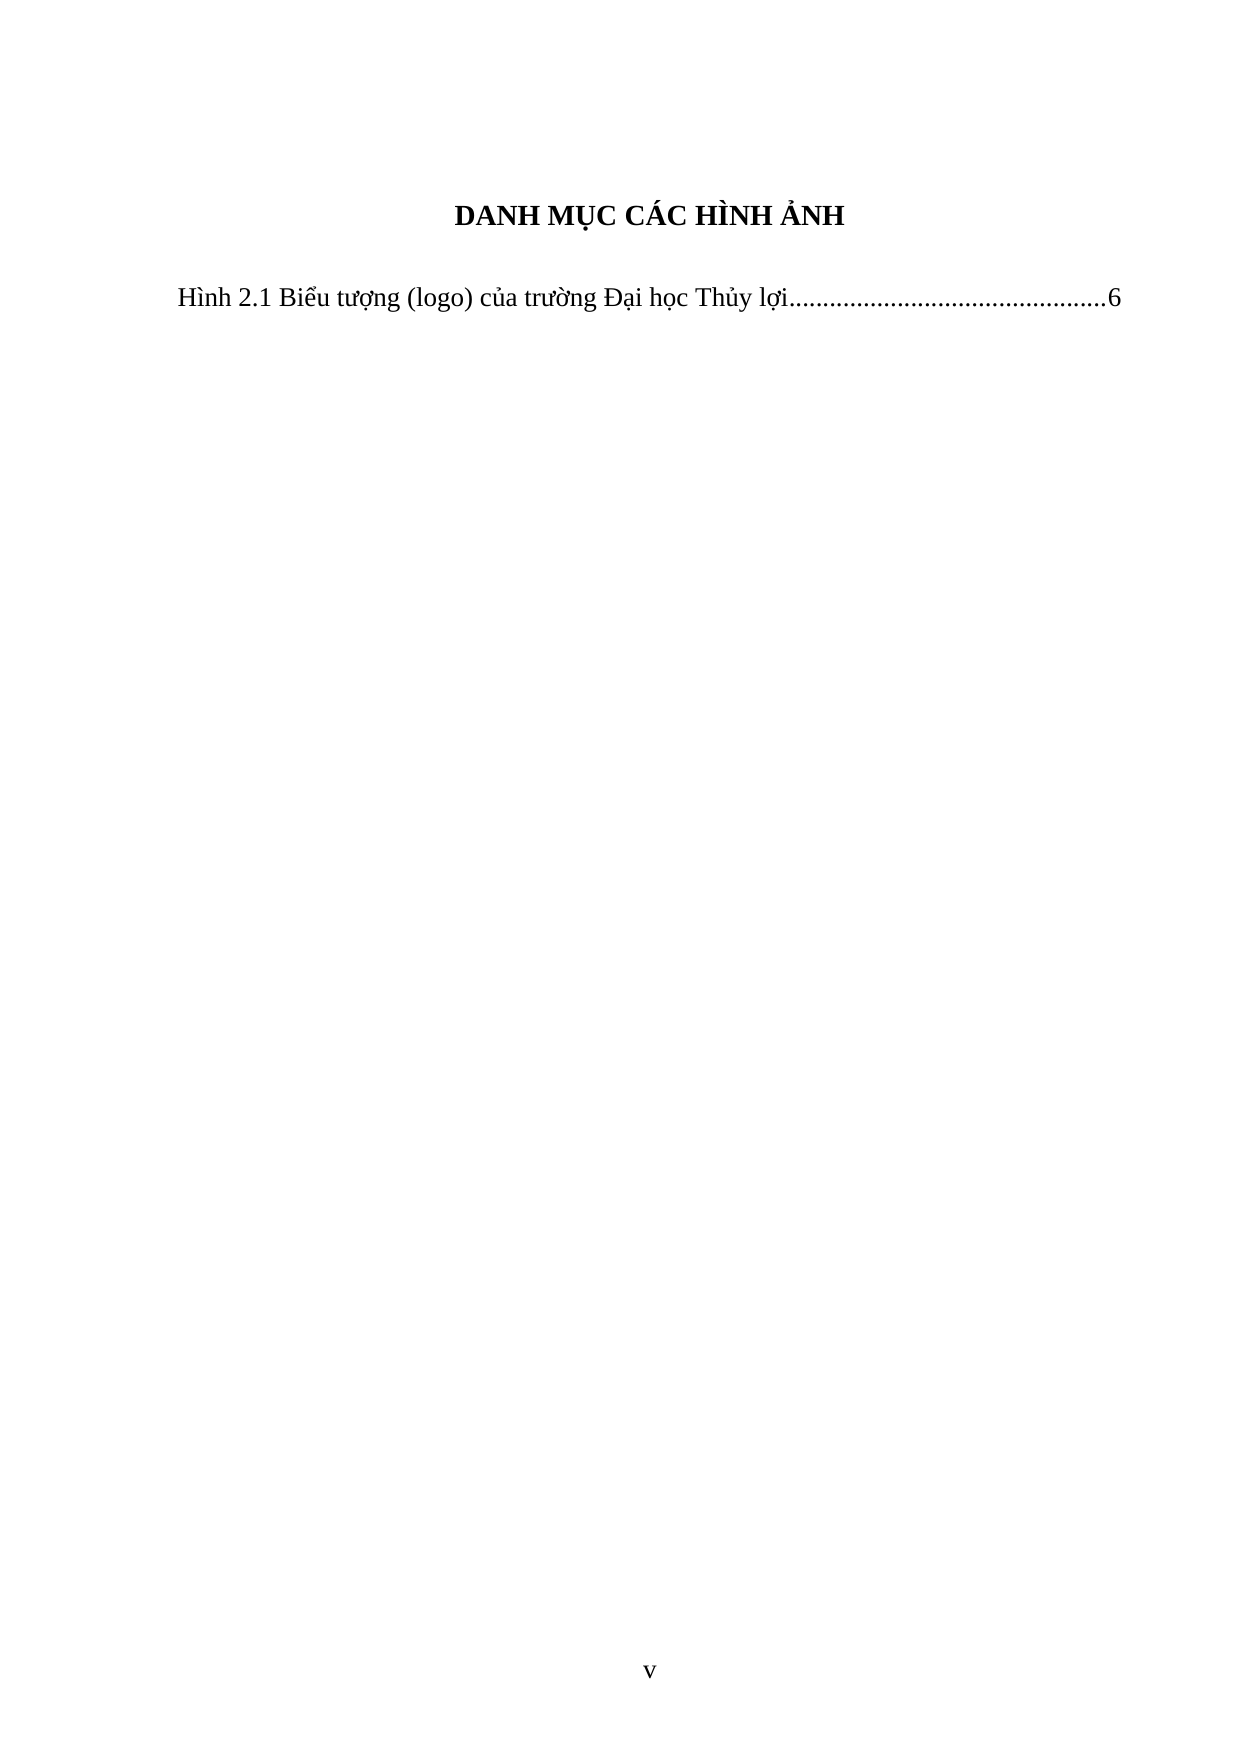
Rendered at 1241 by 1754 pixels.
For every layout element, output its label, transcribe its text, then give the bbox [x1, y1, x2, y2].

text Hình 2.1 Biểu tượng (logo) của trường Đại học Thủy lợi 6 [177, 281, 1122, 312]
subtitle DANH MỤC CÁC HÌNH ẢNH [177, 198, 1122, 231]
